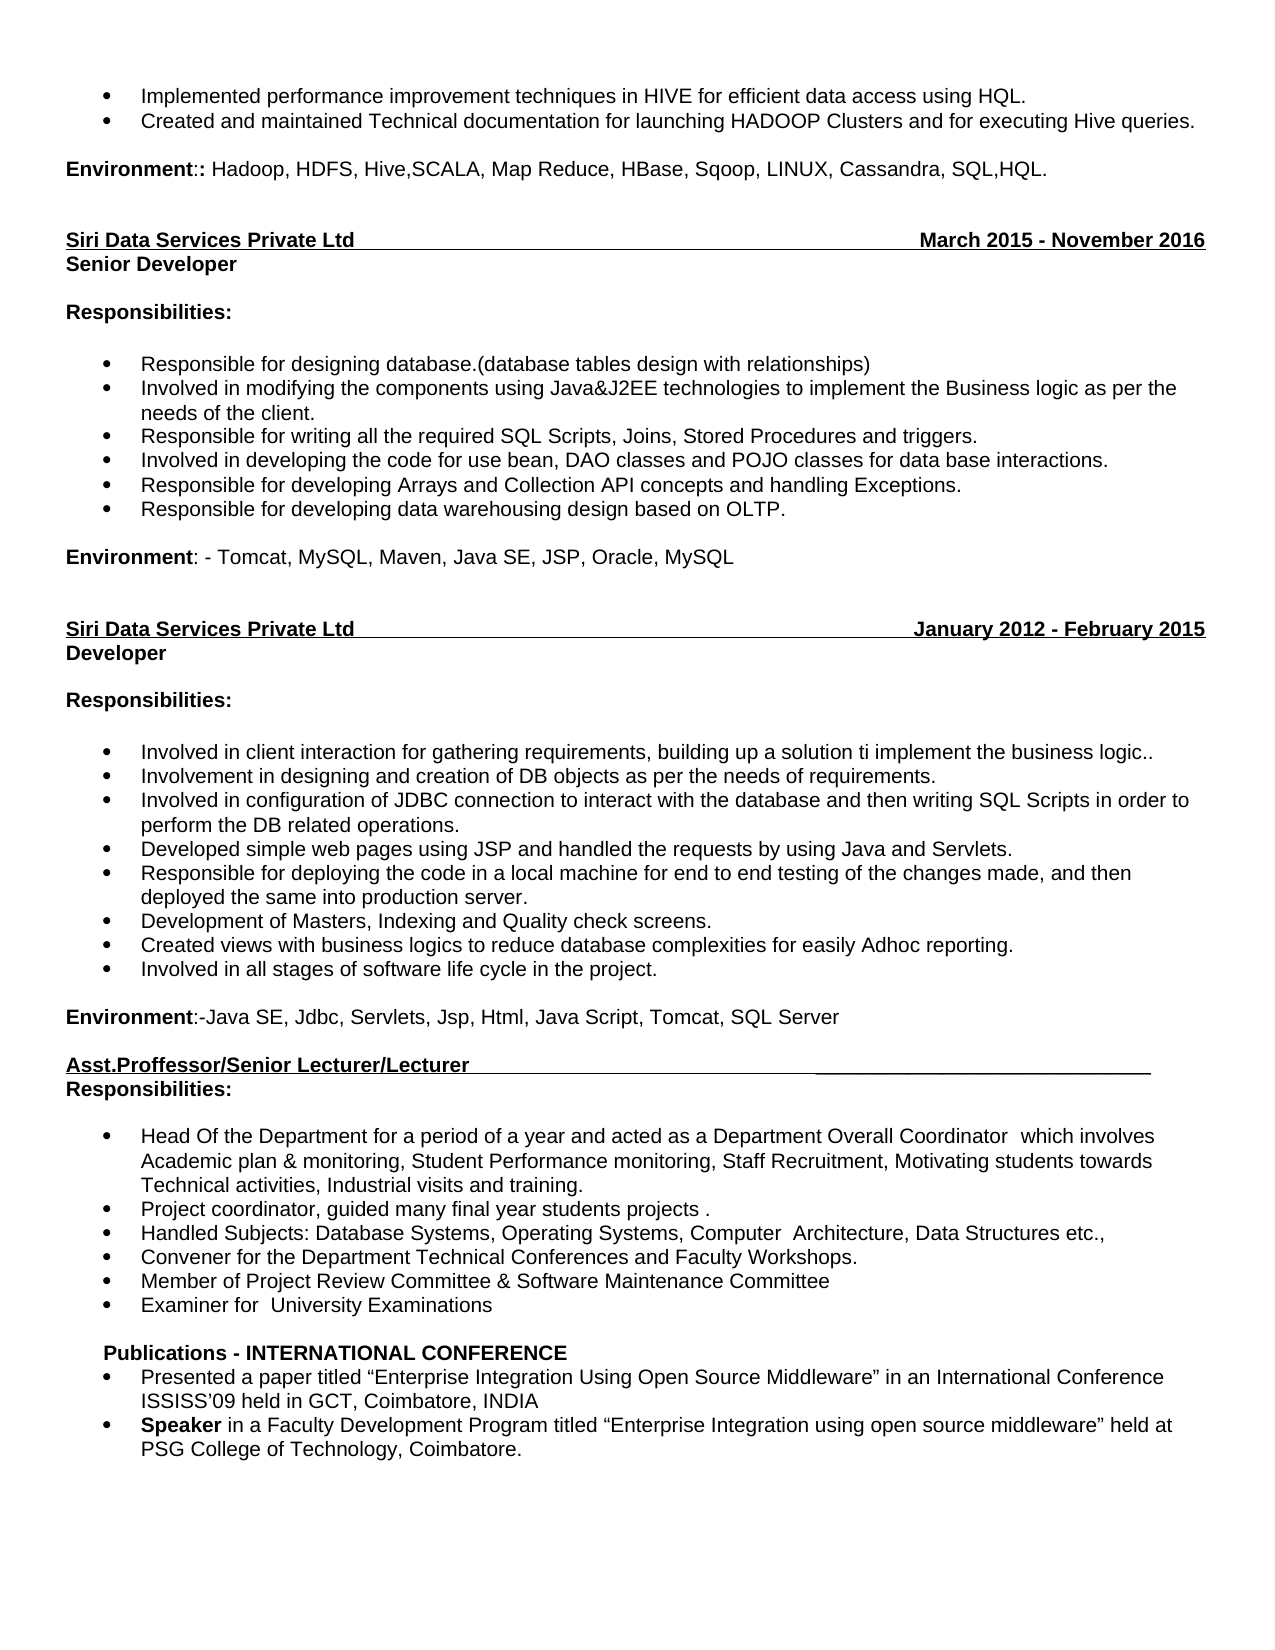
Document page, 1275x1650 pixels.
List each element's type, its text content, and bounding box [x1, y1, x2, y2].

list Involved in configuration of JDBC connection to interact with the database and then writing SQL Scripts in order to perform the DB related operations. [103, 788, 1209, 836]
list Created views with business logics to reduce database complexities for easily Adhoc reporting. [103, 932, 1209, 957]
list Development of Masters, Indexing and Quality check screens. [103, 908, 1209, 932]
list Responsible for developing Arrays and Collection API concepts and handling Exceptions. [103, 472, 1209, 496]
text Responsibilities: [66, 688, 1209, 712]
text Siri Data Services Private Ltd January 2012 - February 2015 [66, 616, 1209, 640]
text Environment: - Tomcat, MySQL, Maven, Java SE, JSP, Oracle, MySQL [66, 544, 1209, 568]
text Responsibilities: [66, 1076, 1209, 1100]
text Developer [66, 640, 1209, 664]
list Presented a paper titled “Enterprise Integration Using Open Source Middleware” in an International Conference ISSISS’09 held in GCT, Coimbatore, INDIA [103, 1364, 1209, 1413]
list Developed simple web pages using JSP and handled the requests by using Java and Servlets. [103, 836, 1209, 860]
list Involved in all stages of software life cycle in the project. [103, 957, 1209, 981]
list Responsible for developing data warehousing design based on OLTP. [103, 496, 1209, 521]
list Responsible for writing all the required SQL Scripts, Joins, Stored Procedures and triggers. [103, 424, 1209, 448]
list Responsible for deploying the code in a local machine for end to end testing of the changes made, and then deployed the same into production server. [103, 860, 1209, 908]
list Involved in modifying the components using Java&J2EE technologies to implement the Business logic as per the needs of the client. [103, 376, 1209, 424]
list Created and maintained Technical documentation for launching HADOOP Clusters and for executing Hive queries. [103, 108, 1209, 132]
text Asst.Proffessor/Senior Lecturer/Lecturer _____________________________ [66, 1052, 1209, 1076]
text Environment:: Hadoop, HDFS, Hive,SCALA, Map Reduce, HBase, Sqoop, LINUX, Cassandra, SQL,HQL. [66, 156, 1209, 180]
list Implemented performance improvement techniques in HIVE for efficient data access using HQL. [103, 84, 1209, 108]
list Speaker in a Faculty Development Program titled “Enterprise Integration using open source middleware” held at PSG College of Technology, Coimbatore. [103, 1413, 1209, 1461]
list Member of Project Review Committee & Software Maintenance Committee [103, 1268, 1209, 1293]
text Responsibilities: [66, 300, 1209, 324]
list Convener for the Department Technical Conferences and Faculty Workshops. [103, 1244, 1209, 1268]
list Project coordinator, guided many final year students projects . [103, 1196, 1209, 1220]
text Senior Developer [66, 252, 1209, 276]
list Examiner for University Examinations [103, 1293, 1209, 1317]
list Head Of the Department for a period of a year and acted as a Department Overall Coordinator which involves Academic plan & monitoring, Student Performance monitoring, Staff Recruitment, Motivating students towards Technical activities, Industrial visits and training. [103, 1124, 1209, 1196]
text Publications - INTERNATIONAL CONFERENCE [66, 1341, 1209, 1364]
text Environment:-Java SE, Jdbc, Servlets, Jsp, Html, Java Script, Tomcat, SQL Server [66, 1004, 1209, 1028]
list Involved in client interaction for gathering requirements, building up a solution ti implement the business logic.. [103, 740, 1209, 764]
list Involved in developing the code for use bean, DAO classes and POJO classes for data base interactions. [103, 448, 1209, 472]
list Handled Subjects: Database Systems, Operating Systems, Computer Architecture, Data Structures etc., [103, 1220, 1209, 1244]
list Responsible for designing database.(database tables design with relationships) [103, 352, 1209, 376]
list Involvement in designing and creation of DB objects as per the needs of requirements. [103, 764, 1209, 788]
text Siri Data Services Private Ltd March 2015 - November 2016 [66, 228, 1209, 252]
